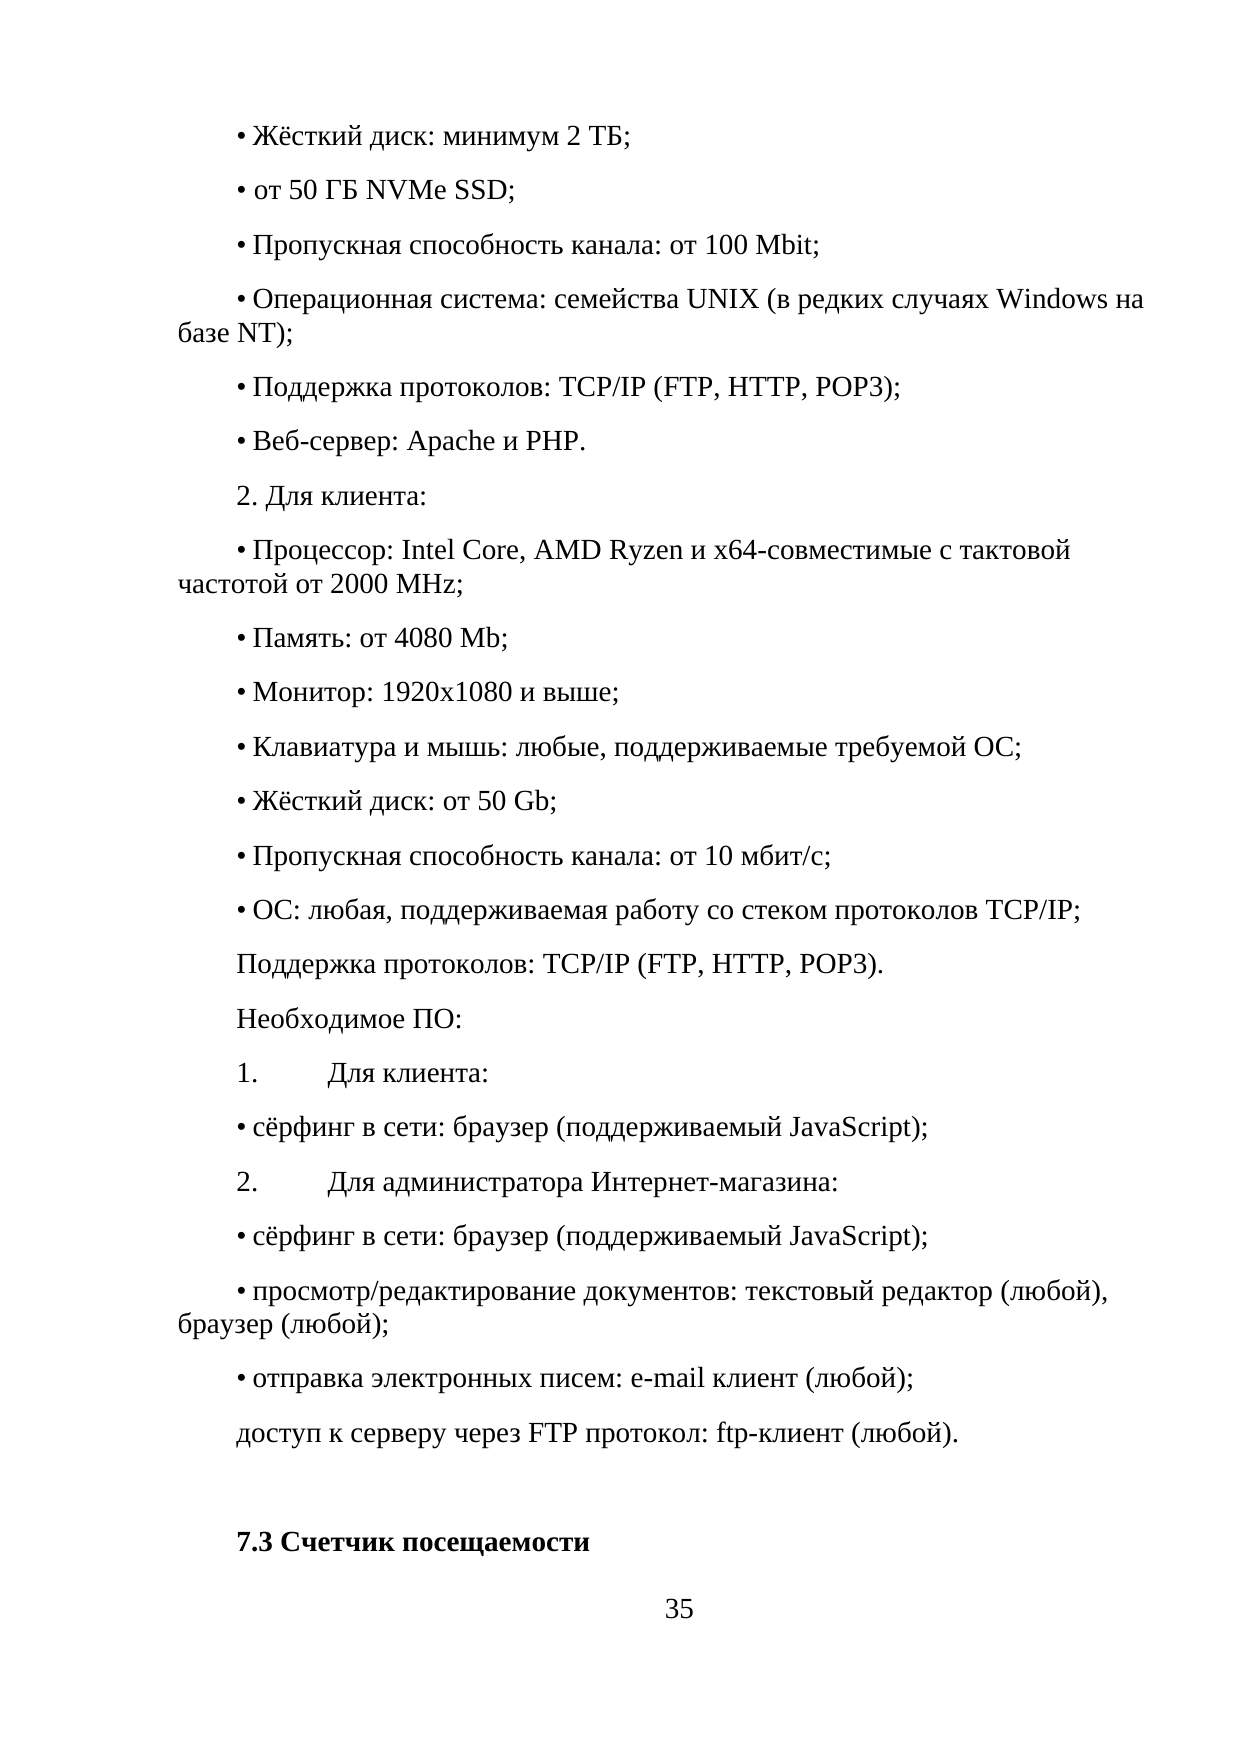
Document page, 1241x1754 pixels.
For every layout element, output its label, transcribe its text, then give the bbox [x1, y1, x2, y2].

text • Память: от 4080 Mb; [177, 620, 1181, 654]
text • Операционная система: семейства UNIX (в редких случаях Windows на базе NT); [177, 281, 1181, 348]
text • Клавиатура и мышь: любые, поддерживаемые требуемой ОС; [177, 729, 1181, 762]
text • Монитор: 1920x1080 и выше; [177, 674, 1181, 708]
text 1. Для клиента: [177, 1055, 1181, 1089]
text Необходимое ПО: [177, 1001, 1181, 1034]
text • от 50 ГБ NVMe SSD; [177, 172, 1181, 206]
text Поддержка протоколов: TCP/IP (FTP, HTTP, POP3). [177, 946, 1181, 980]
text • Жёсткий диск: от 50 Gb; [177, 783, 1181, 817]
text • Пропускная способность канала: от 100 Mbit; [177, 227, 1181, 260]
text • отправка электронных писем: e-mail клиент (любой); [177, 1361, 1181, 1394]
text • ОС: любая, поддерживаемая работу со стеком протоколов TCP/IP; [177, 892, 1181, 926]
text • Пропускная способность канала: от 10 мбит/с; [177, 838, 1181, 871]
text 2. Для администратора Интернет-магазина: [177, 1164, 1181, 1197]
text 7.3 Счетчик посещаемости [177, 1524, 1181, 1557]
text • Процессор: Intel Core, AMD Ryzen и x64-совместимые с тактовой частотой от 2000 MHz; [177, 532, 1181, 599]
text 2. Для клиента: [177, 478, 1181, 511]
text доступ к серверу через FTP протокол: ftp-клиент (любой). [177, 1415, 1181, 1448]
text • сёрфинг в сети: браузер (поддерживаемый JavaScript); [177, 1218, 1181, 1252]
text • Жёсткий диск: минимум 2 ТБ; [177, 118, 1181, 152]
text • Веб-сервер: Apache и PHP. [177, 423, 1181, 457]
text • просмотр/редактирование документов: текстовый редактор (любой), браузер (любой); [177, 1273, 1181, 1340]
text • сёрфинг в сети: браузер (поддерживаемый JavaScript); [177, 1109, 1181, 1143]
text • Поддержка протоколов: TCP/IP (FTP, HTTP, POP3); [177, 369, 1181, 403]
